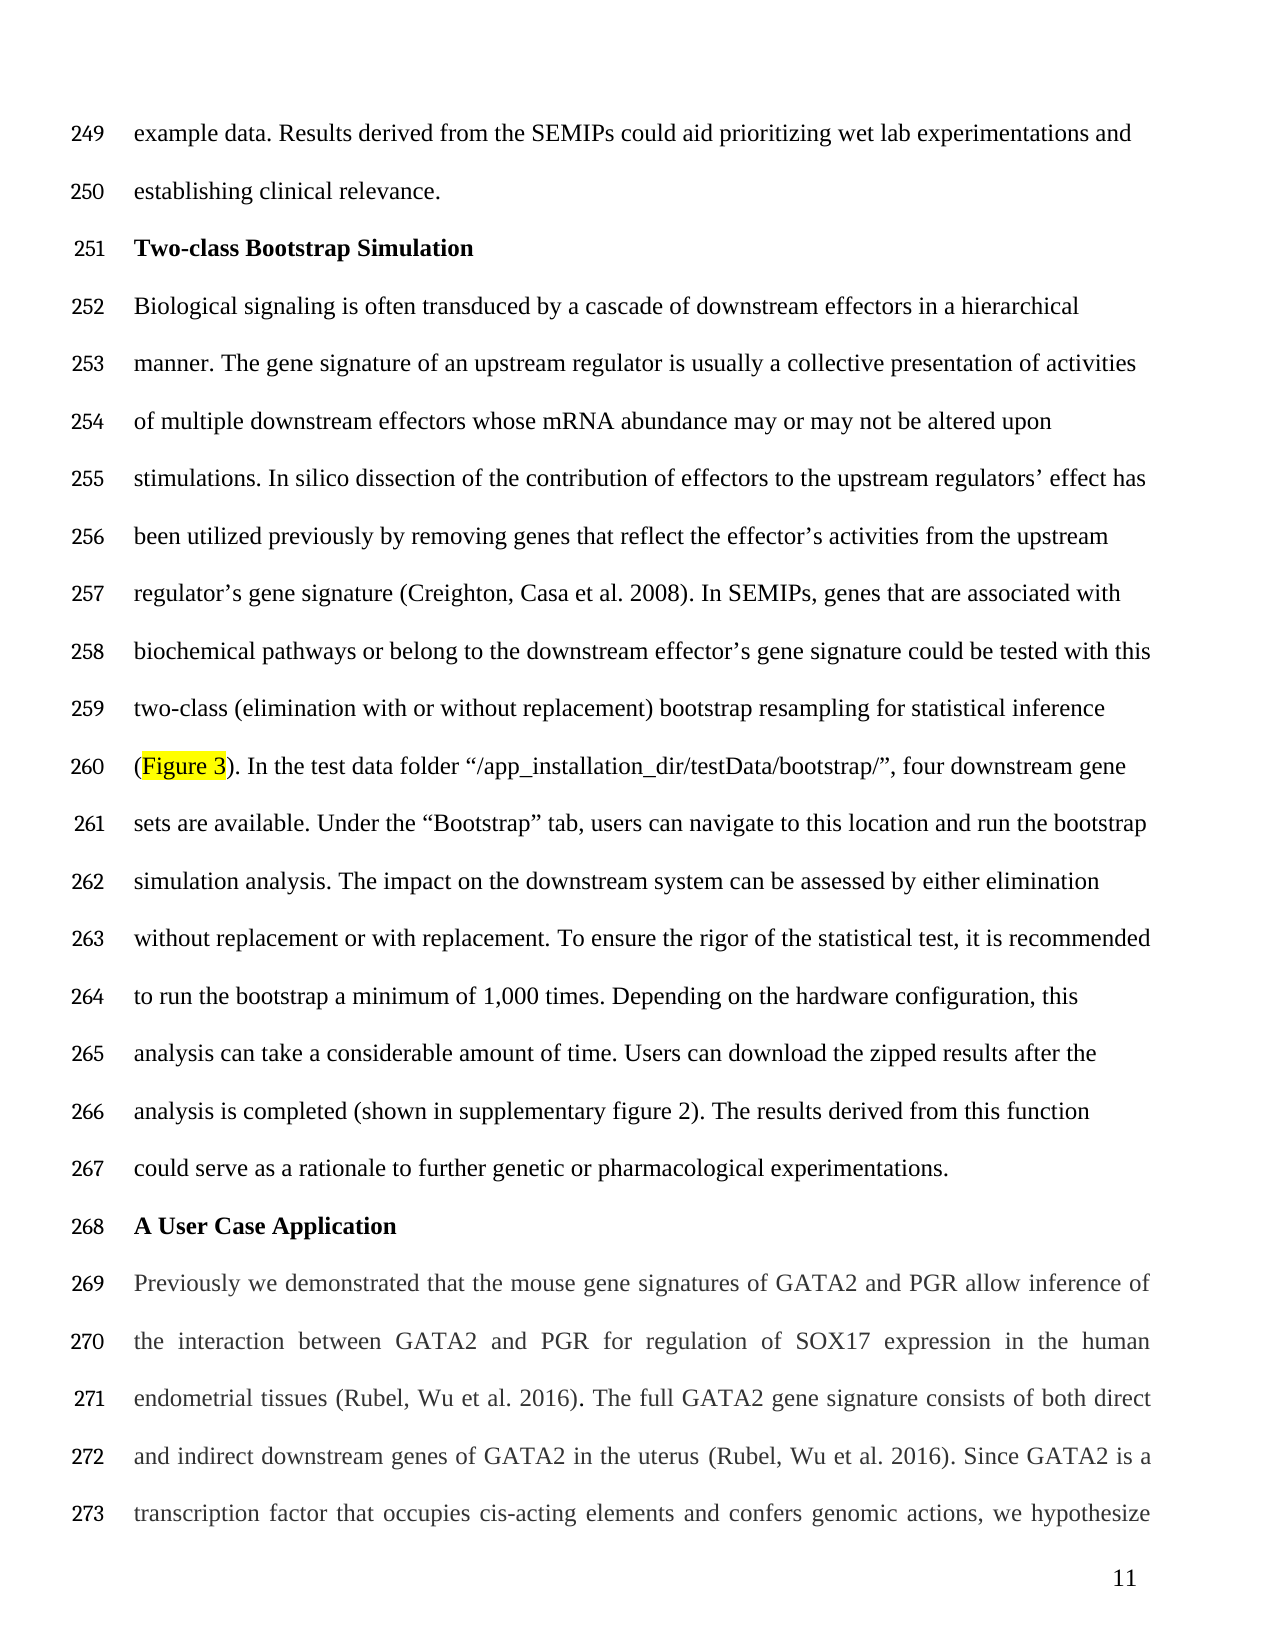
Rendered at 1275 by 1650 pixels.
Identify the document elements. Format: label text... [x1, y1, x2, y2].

subtitle Two-class Bootstrap Simulation [133, 233, 1152, 262]
text Biological signaling is often transduced by a cascade of downstream effectors in a hierarchical manner. The gene signature of an upstream regulator is usually a collective presentation of activities of multiple downstream effectors whose mRNA abundance may or may not be altered upon stimulations. In silico dissection of the contribution of effectors to the upstream regulators’ effect has been utilized previously by removing genes that reflect the effector’s activities from the upstream regulator’s gene signature (Creighton, Casa et al. 2008). In SEMIPs, genes that are associated with biochemical pathways or belong to the downstream effector’s gene signature could be tested with this two-class (elimination with or without replacement) bootstrap resampling for statistical inference (Figure 3). In the test data folder “/app_installation_dir/testData/bootstrap/”, four downstream gene sets are available. Under the “Bootstrap” tab, users can navigate to this location and run the bootstrap simulation analysis. The impact on the downstream system can be assessed by either elimination without replacement or with replacement. To ensure the rigor of the statistical test, it is recommended to run the bootstrap a minimum of 1,000 times. Depending on the hardware configuration, this analysis can take a considerable amount of time. Users can download the zipped results after the analysis is completed (shown in supplementary figure 2). The results derived from this function could serve as a rationale to further genetic or pharmacological experimentations. [133, 291, 1152, 1182]
subtitle A User Case Application [133, 1211, 1152, 1240]
